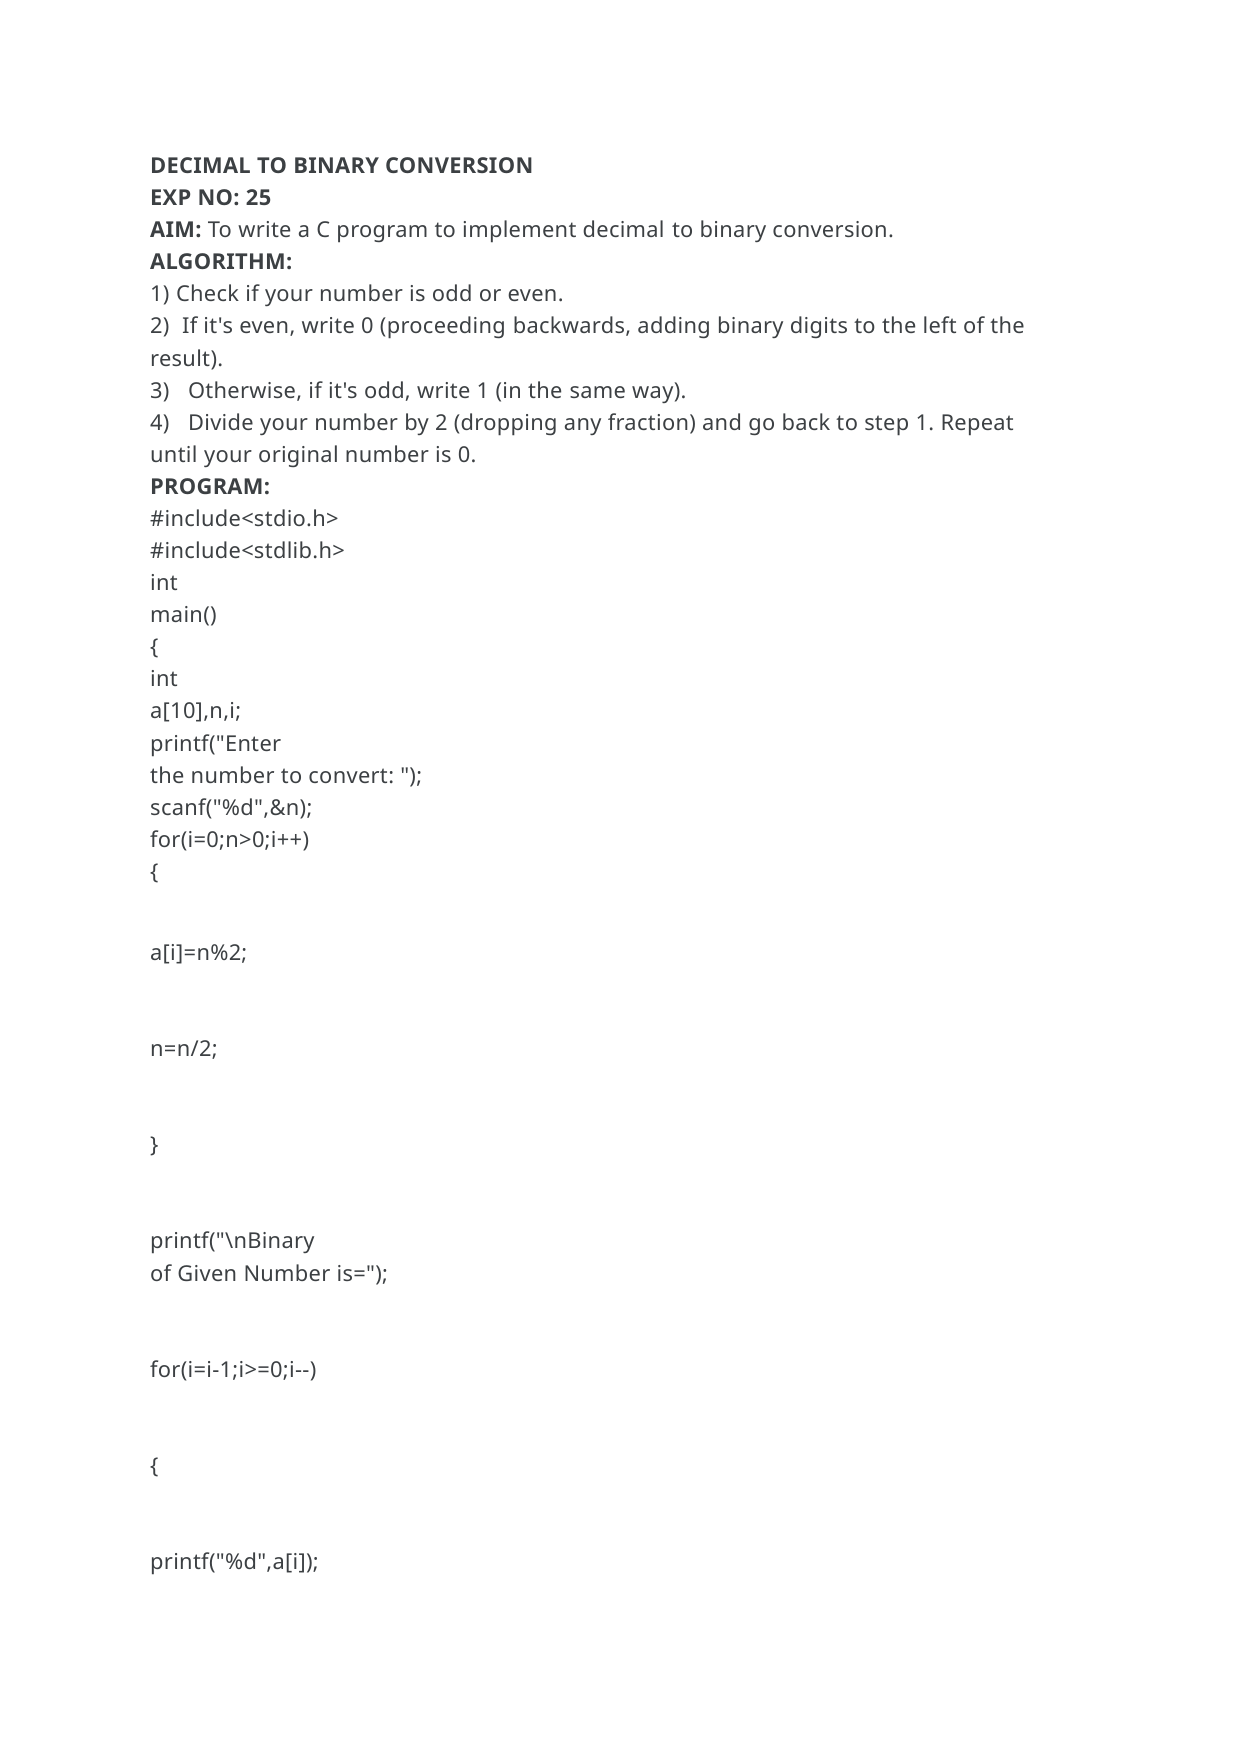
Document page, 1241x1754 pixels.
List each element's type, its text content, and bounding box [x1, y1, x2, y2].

text DECIMAL TO BINARY CONVERSION EXP NO: 25 AIM: To write a C program to implement decimal to binary conversion. ALGORITHM: 1) Check if your number is odd or even. 2) If it's even, write 0 (proceeding backwards, adding binary digits to the left of the result). 3) Otherwise, if it's odd, write 1 (in the same way). 4) Divide your number by 2 (dropping any fraction) and go back to step 1. Repeat until your original number is 0. PROGRAM: #include<stdio.h> #include<stdlib.h> int main() { int a[10],n,i; printf("Enter the number to convert: "); scanf("%d",&n); for(i=0;n>0;i++) { [150, 150, 1090, 886]
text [150, 904, 1090, 1576]
